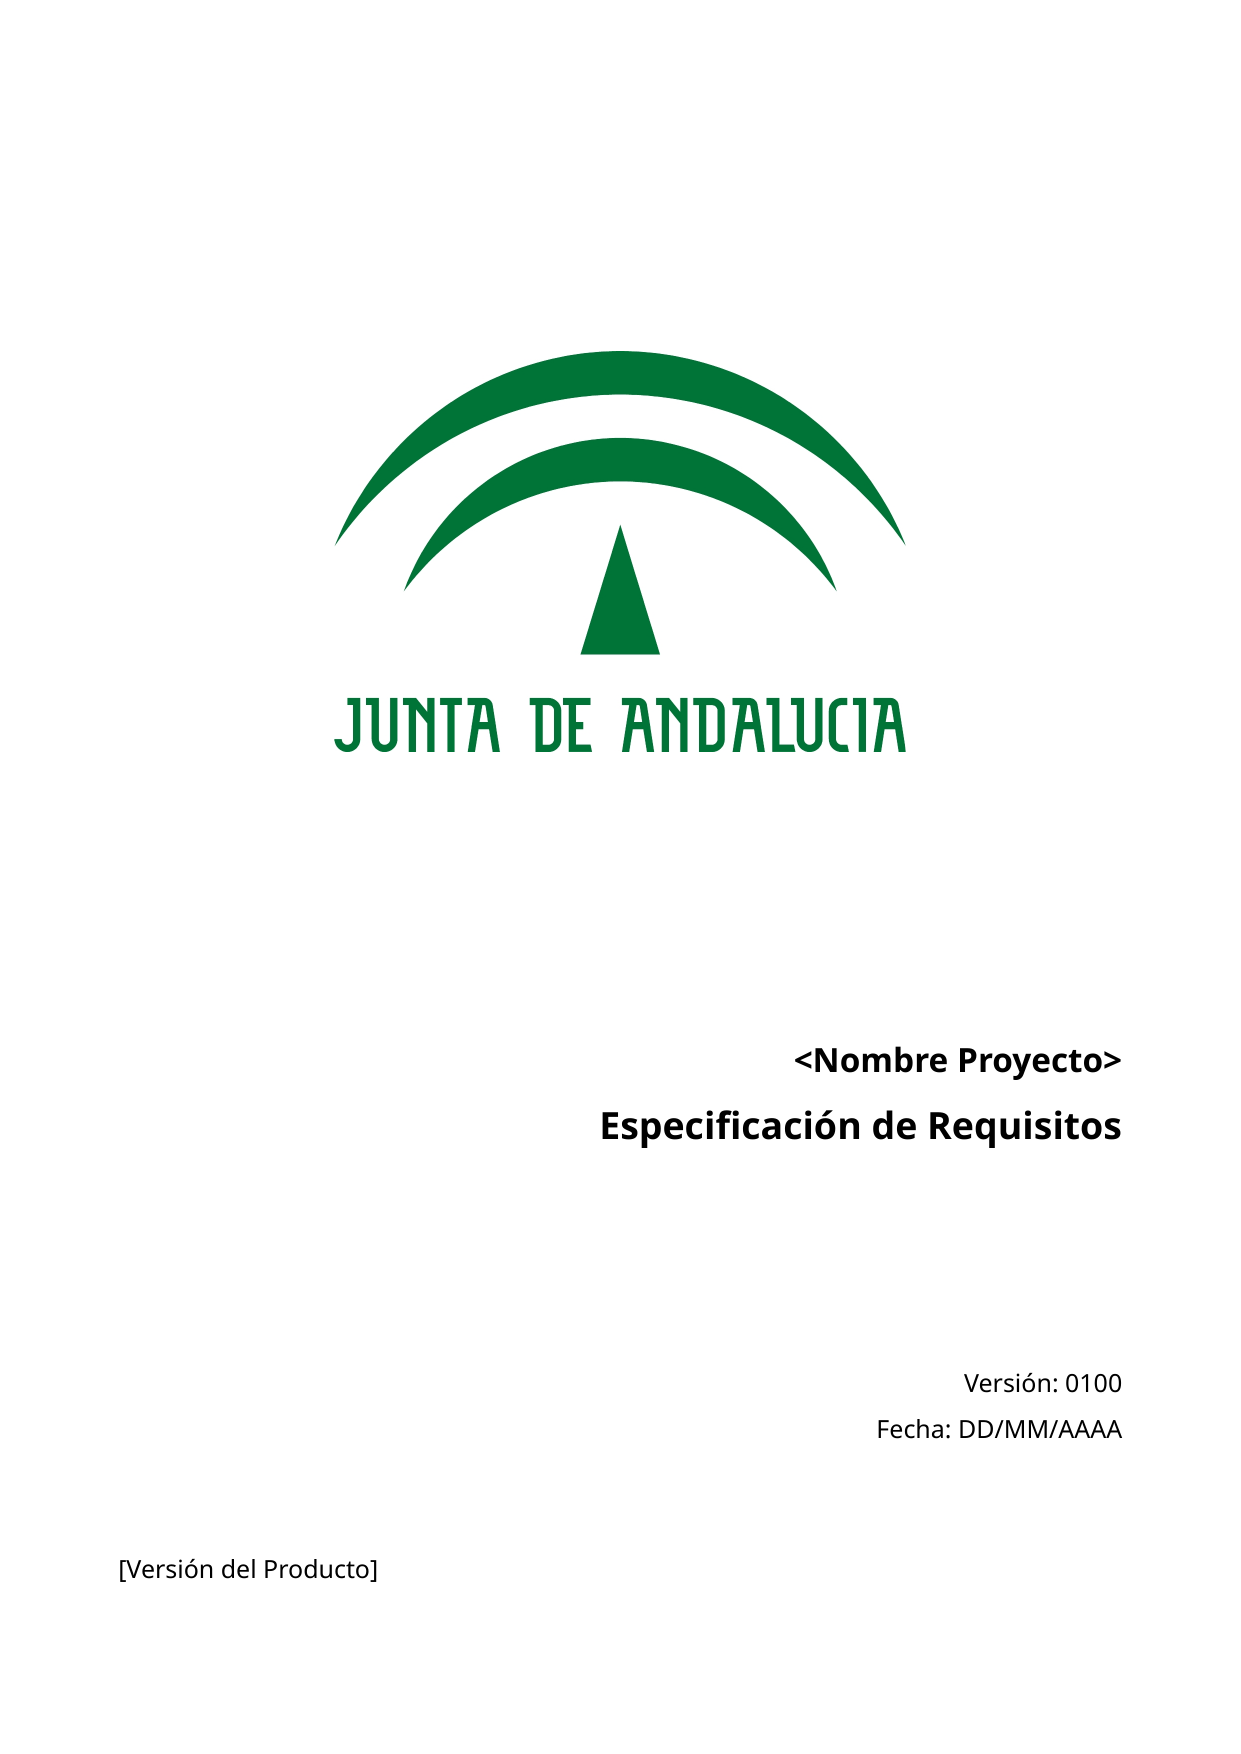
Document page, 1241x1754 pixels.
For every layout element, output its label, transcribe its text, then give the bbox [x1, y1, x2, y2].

picture [334, 351, 906, 752]
text Fecha: DD/MM/AAAA [118, 1412, 1122, 1446]
text <Nombre Proyecto> [118, 1036, 1122, 1082]
title Especificación de Requisitos [118, 1099, 1122, 1151]
text Versión: 0100 [118, 1365, 1122, 1399]
text [Versión del Producto] [118, 1552, 1122, 1586]
